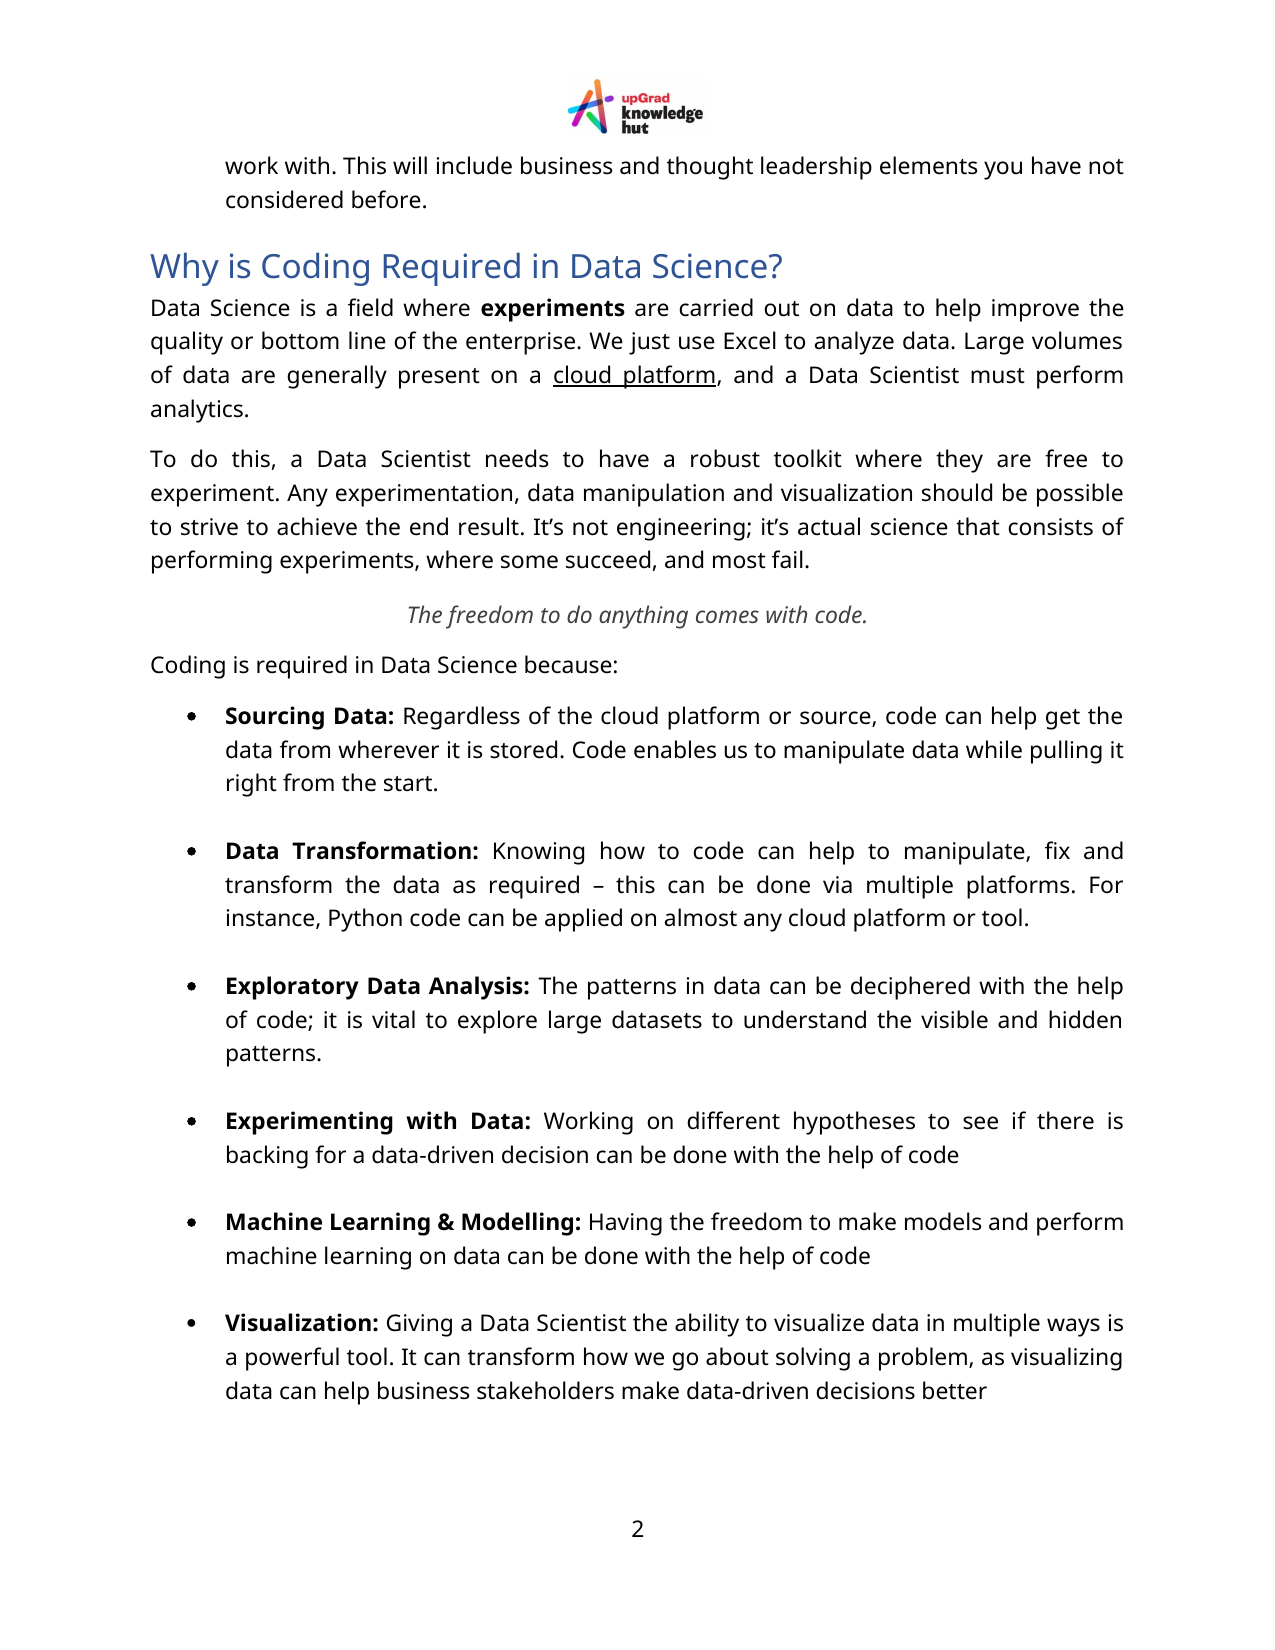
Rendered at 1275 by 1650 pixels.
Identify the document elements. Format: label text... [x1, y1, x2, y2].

list Exploratory Data Analysis: The patterns in data can be deciphered with the help of code; it is vital to explore large datasets to understand the visible and hidden patterns. [187, 970, 1125, 1102]
list Experimenting with Data: Working on different hypotheses to see if there is backing for a data-driven decision can be done with the help of code [187, 1105, 1125, 1203]
text To do this, a Data Scientist needs to have a robust toolkit where they are free to experiment. Any experimentation, data manipulation and visualization should be possible to strive to achieve the end result. It’s not engineering; it’s actual science that consists of performing experiments, where some succeed, and most fail. [150, 443, 1125, 576]
text Coding is required in Data Science because: [150, 649, 1125, 681]
list Data Transformation: Knowing how to code can help to manipulate, fix and transform the data as required – this can be done via multiple platforms. For instance, Python code can be applied on almost any cloud platform or tool. [187, 835, 1125, 967]
text Data Science is a field where experiments are carried out on data to help improve the quality or bottom line of the enterprise. We just use Excel to analyze data. Large volumes of data are generally present on a cloud platform, and a Data Scientist must perform analytics. [150, 291, 1125, 424]
subtitle Why is Coding Required in Data Science? [150, 242, 1125, 288]
list Sourcing Data: Regardless of the cloud platform or source, code can help get the data from wherever it is stored. Code enables us to manipulate data while pulling it right from the start. [187, 700, 1125, 832]
text The freedom to do anything comes with code. [240, 599, 1035, 630]
list Machine Learning & Modelling: Having the freedom to make models and perform machine learning on data can be done with the help of code [187, 1206, 1125, 1305]
picture [567, 75, 708, 137]
list Visualization: Giving a Data Scientist the ability to visualize data in multiple ways is a powerful tool. It can transform how we go about solving a problem, as visualizing data can help business stakeholders make data-driven decisions better [187, 1307, 1125, 1406]
